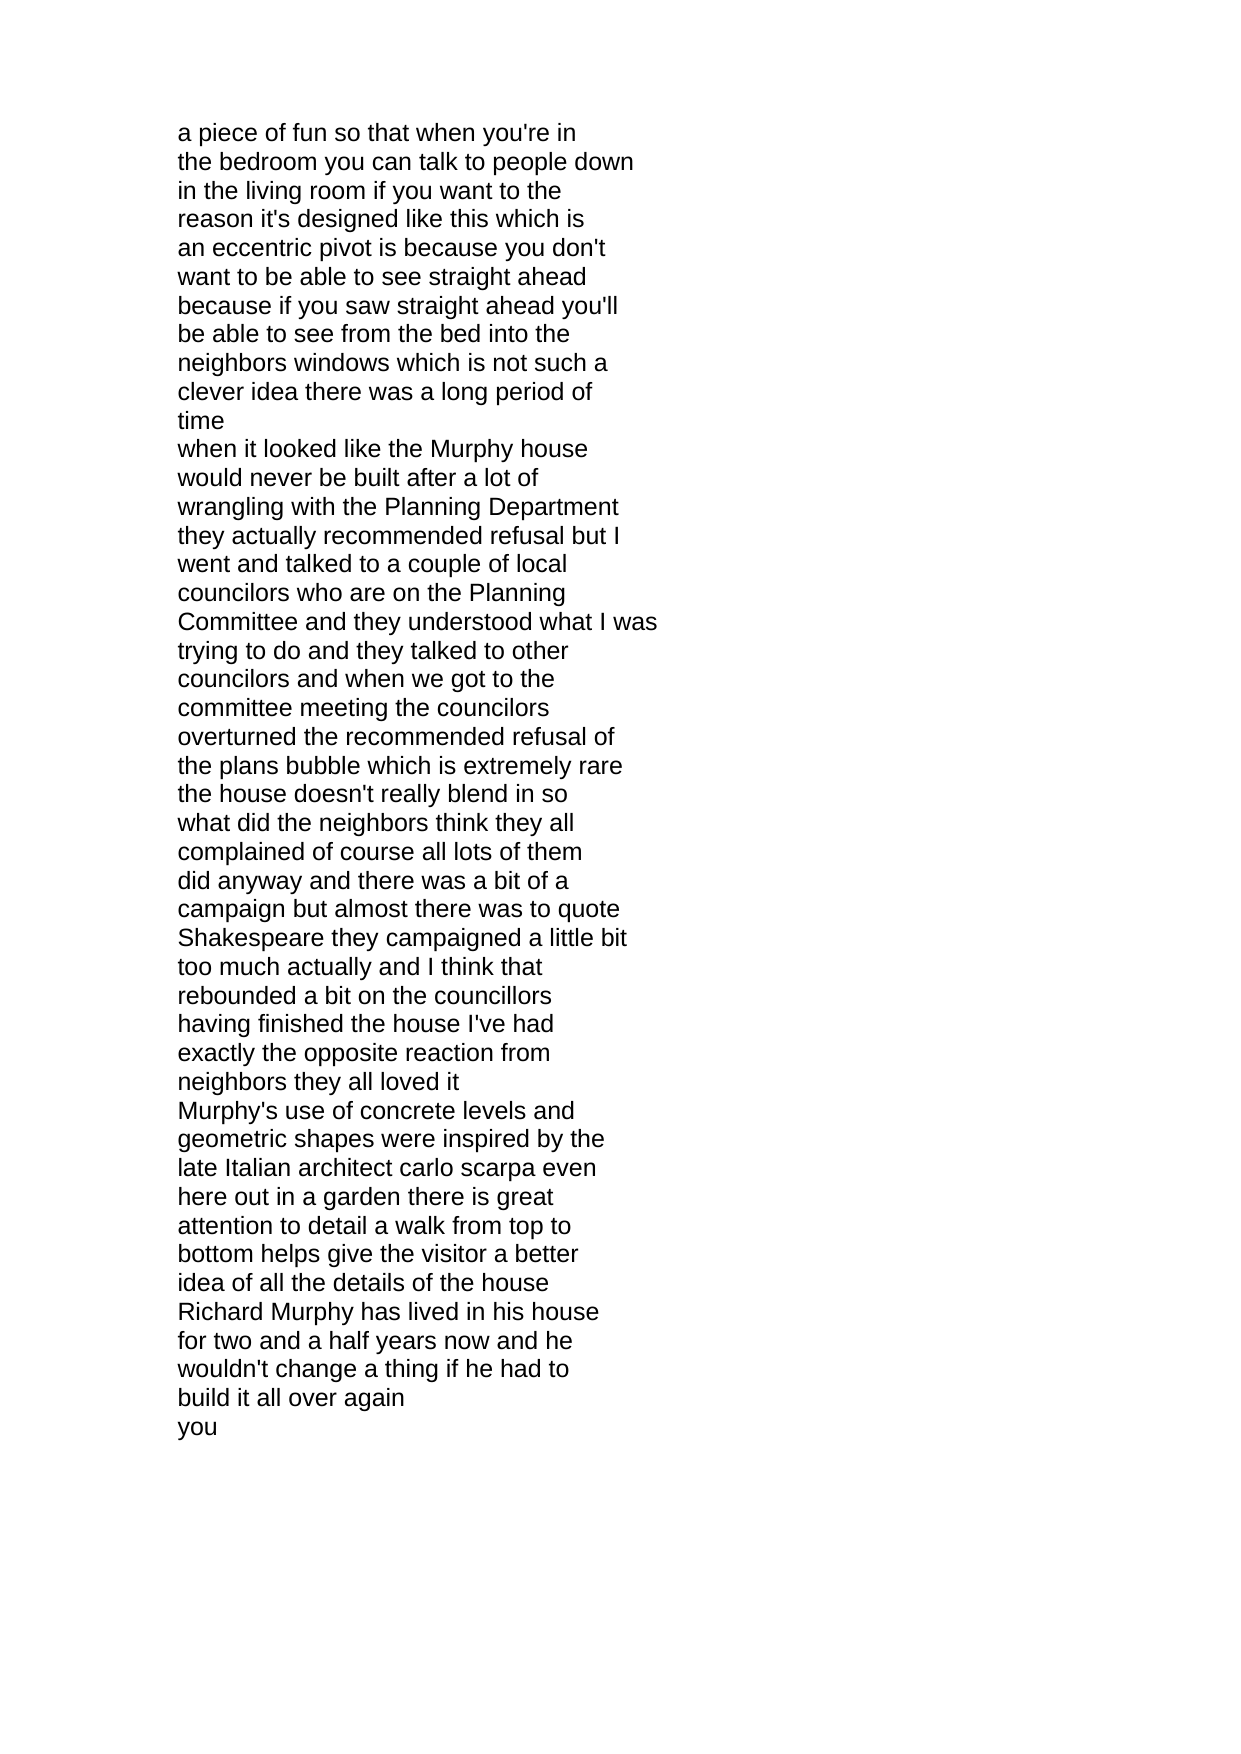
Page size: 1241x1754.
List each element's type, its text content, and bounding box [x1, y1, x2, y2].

text rebounded a bit on the councillors [177, 981, 1152, 1009]
text complained of course all lots of them [177, 837, 1152, 866]
text went and talked to a couple of local [177, 549, 1152, 578]
text they actually recommended refusal but I [177, 521, 1152, 549]
text Richard Murphy has lived in his house [177, 1297, 1152, 1326]
text councilors who are on the Planning [177, 578, 1152, 607]
text wrangling with the Planning Department [177, 492, 1152, 521]
text trying to do and they talked to other [177, 636, 1152, 664]
text you [177, 1412, 1152, 1441]
text did anyway and there was a bit of a [177, 866, 1152, 894]
text late Italian architect carlo scarpa even [177, 1153, 1152, 1182]
text in the living room if you want to the [177, 176, 1152, 204]
text councilors and when we got to the [177, 664, 1152, 693]
text neighbors they all loved it [177, 1067, 1152, 1096]
text want to be able to see straight ahead [177, 262, 1152, 291]
text bottom helps give the visitor a better [177, 1239, 1152, 1268]
text Murphy's use of concrete levels and [177, 1096, 1152, 1124]
text would never be built after a lot of [177, 463, 1152, 492]
text campaign but almost there was to quote [177, 894, 1152, 923]
text a piece of fun so that when you're in [177, 118, 1152, 147]
text be able to see from the bed into the [177, 319, 1152, 348]
text here out in a garden there is great [177, 1182, 1152, 1211]
text the house doesn't really blend in so [177, 779, 1152, 808]
text geometric shapes were inspired by the [177, 1124, 1152, 1153]
text Shakespeare they campaigned a little bit [177, 923, 1152, 952]
text time [177, 406, 1152, 434]
text the bedroom you can talk to people down [177, 147, 1152, 176]
text what did the neighbors think they all [177, 808, 1152, 837]
text idea of all the details of the house [177, 1268, 1152, 1297]
text too much actually and I think that [177, 952, 1152, 981]
text overturned the recommended refusal of [177, 722, 1152, 751]
text build it all over again [177, 1383, 1152, 1412]
text committee meeting the councilors [177, 693, 1152, 722]
text attention to detail a walk from top to [177, 1211, 1152, 1239]
text Committee and they understood what I was [177, 607, 1152, 636]
text having finished the house I've had [177, 1009, 1152, 1038]
text clever idea there was a long period of [177, 377, 1152, 406]
text an eccentric pivot is because you don't [177, 233, 1152, 262]
text neighbors windows which is not such a [177, 348, 1152, 377]
text for two and a half years now and he [177, 1326, 1152, 1354]
text wouldn't change a thing if he had to [177, 1354, 1152, 1383]
text reason it's designed like this which is [177, 204, 1152, 233]
text because if you saw straight ahead you'll [177, 291, 1152, 319]
text exactly the opposite reaction from [177, 1038, 1152, 1067]
text the plans bubble which is extremely rare [177, 751, 1152, 779]
text when it looked like the Murphy house [177, 434, 1152, 463]
